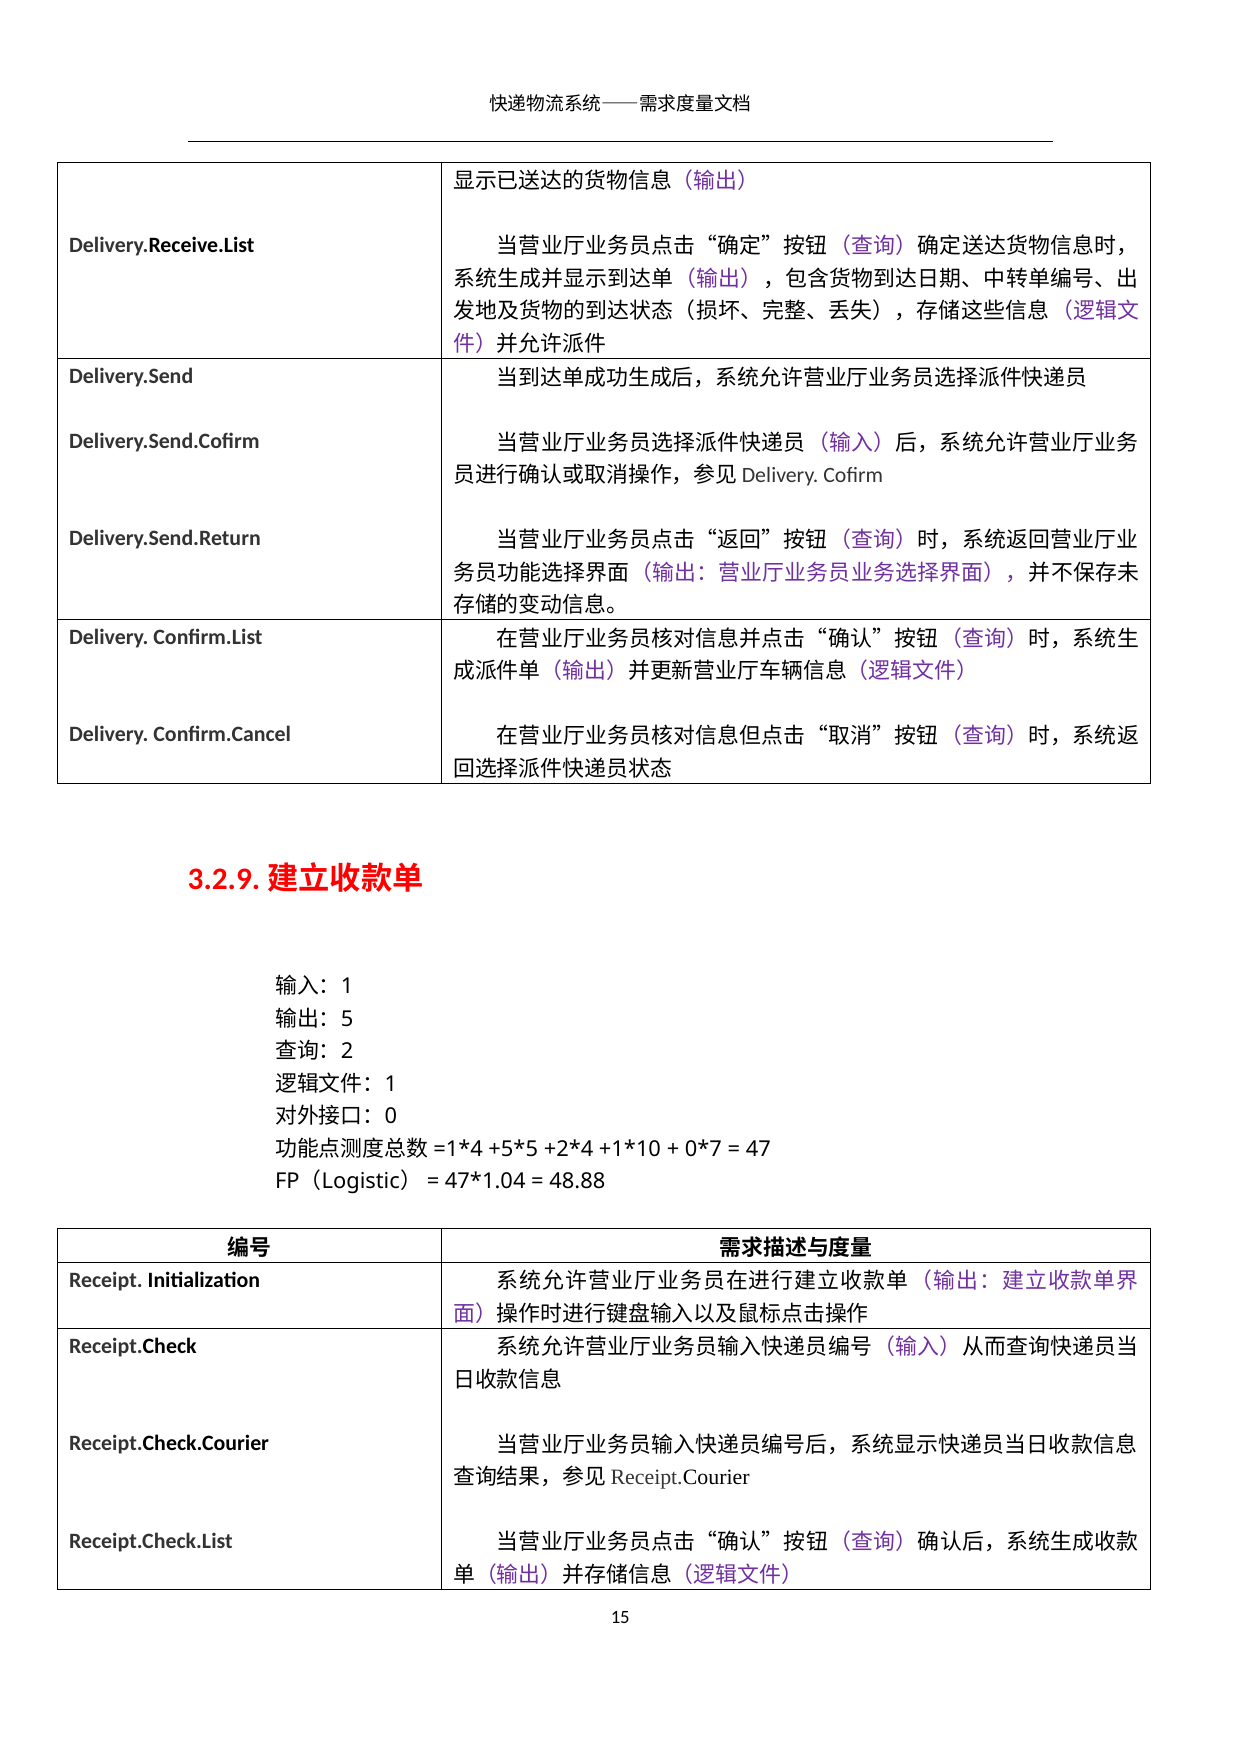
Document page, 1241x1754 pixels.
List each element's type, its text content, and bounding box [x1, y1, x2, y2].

table_cell 当到达单成功生成后，系统允许营业厅业务员选择派件快递员 当营业厅业务员选择派件快递员（输入）后，系统允许营业厅业务员进行确认或取消操作，参见Delivery. Cofirm 当营业厅业务员点击“返回”按钮（查询）时，系统返回营业厅业务员功能选择界面（输出：营业厅业务员业务选择界面），并不保存未存储的变动信息。 [442, 359, 1150, 619]
text 逻辑文件：1 [187, 1066, 1053, 1098]
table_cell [442, 163, 1150, 358]
text 查询：2 [187, 1033, 1053, 1066]
table_cell 在营业厅业务员核对信息并点击“确认”按钮（查询）时，系统生成派件单（输出）并更新营业厅车辆信息（逻辑文件） 在营业厅业务员核对信息但点击“取消”按钮（查询）时，系统返回选择派件快递员状态 [442, 620, 1150, 783]
text FP（Logistic） = 47*1.04 = 48.88 [187, 1163, 1053, 1196]
table_header 编号 [58, 1229, 441, 1262]
table_cell Delivery. Confirm.List Delivery. Confirm.Cancel [58, 620, 441, 783]
text 输入：1 [231, 968, 1053, 1001]
table_header 需求描述与度量 [442, 1229, 1150, 1262]
table_cell Delivery.Send Delivery.Send.Cofirm Delivery.Send.Return [58, 359, 441, 619]
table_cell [58, 1329, 441, 1589]
text 对外接口：0 [187, 1098, 1053, 1131]
table_cell 系统允许营业厅业务员在进行建立收款单（输出：建立收款单界面）操作时进行键盘输入以及鼠标点击操作 [442, 1263, 1150, 1328]
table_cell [58, 163, 441, 358]
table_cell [442, 1329, 1150, 1589]
text 功能点测度总数 =1*4 +5*5 +2*4 +1*10 + 0*7 = 47 [187, 1131, 1053, 1163]
table_cell Receipt. Initialization [58, 1263, 441, 1328]
text 输出：5 [187, 1001, 1053, 1033]
subtitle 3.2.9. 建立收款单 [187, 843, 1053, 908]
